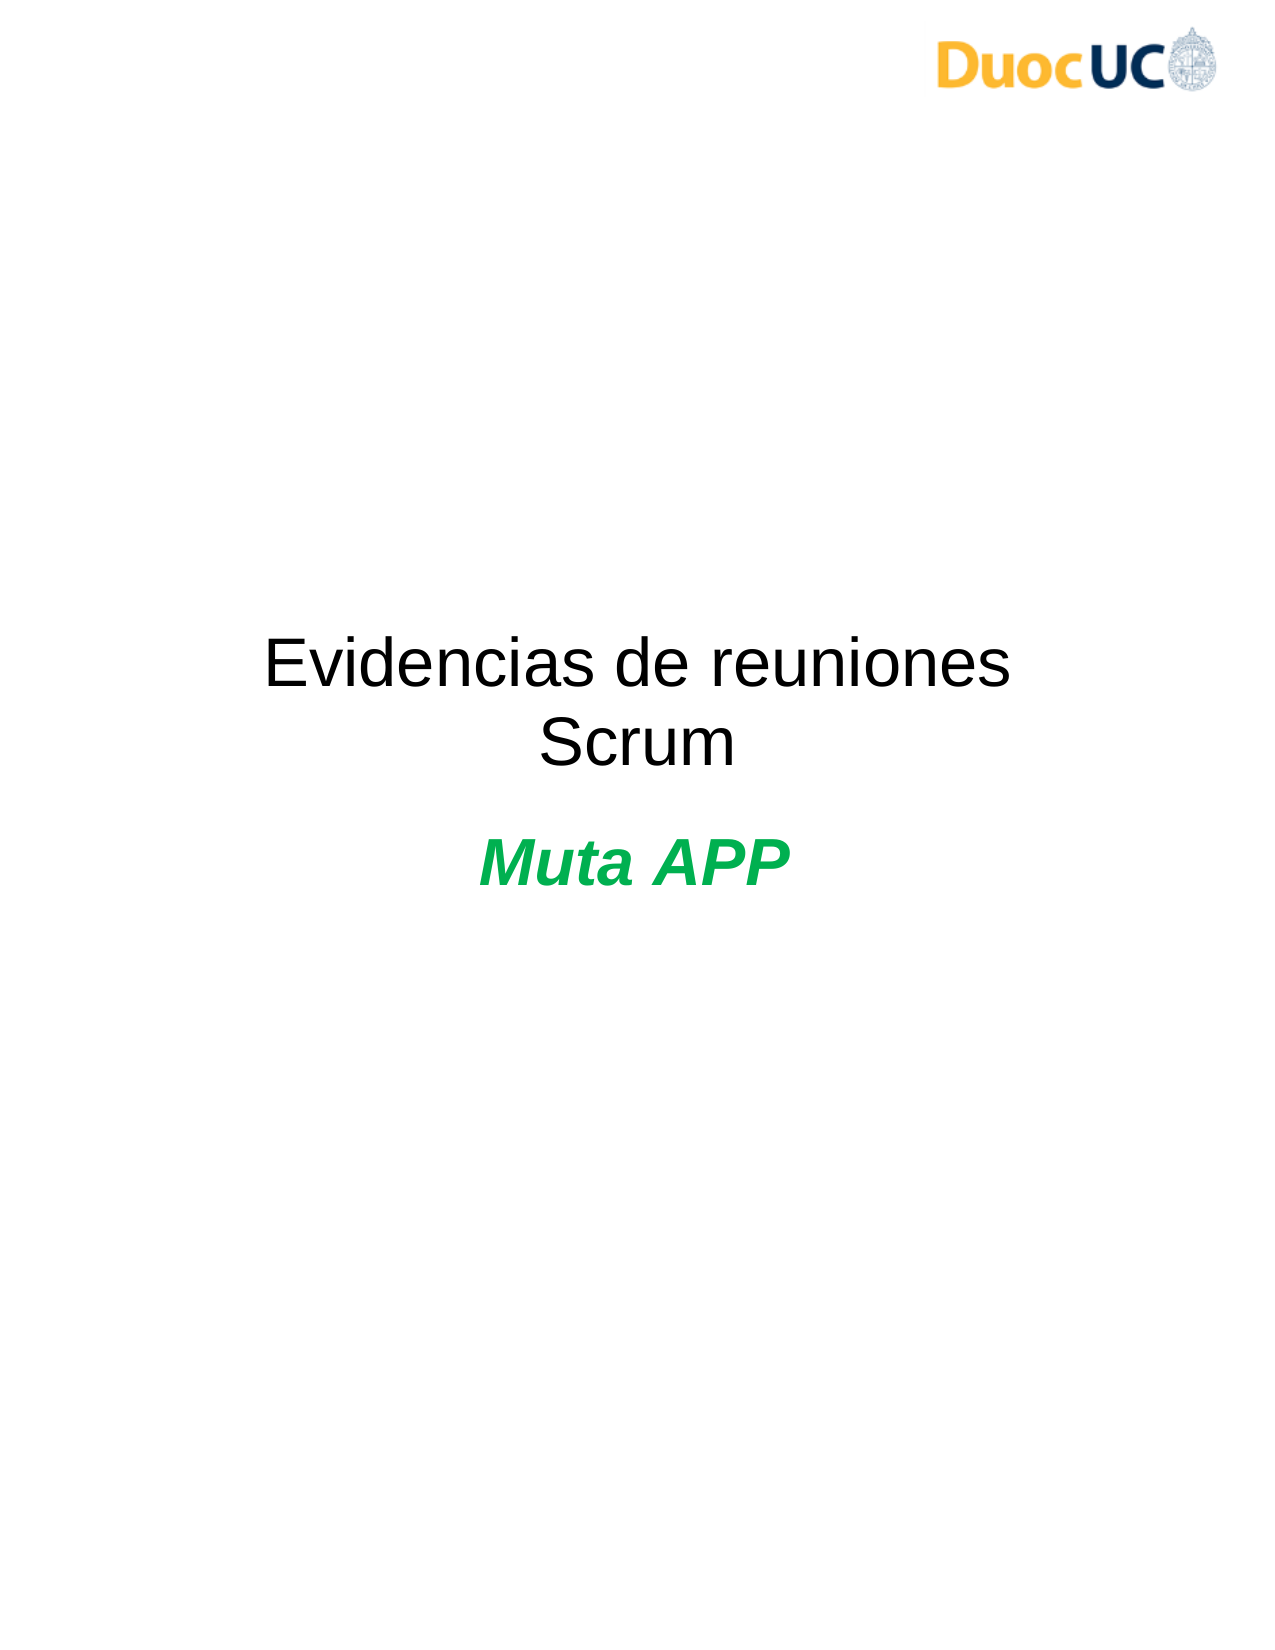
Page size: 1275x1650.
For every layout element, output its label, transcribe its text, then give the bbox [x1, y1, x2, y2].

text Muta APP [177, 823, 1098, 900]
text Evidencias de reuniones Scrum [177, 622, 1098, 780]
picture [924, 21, 1227, 97]
